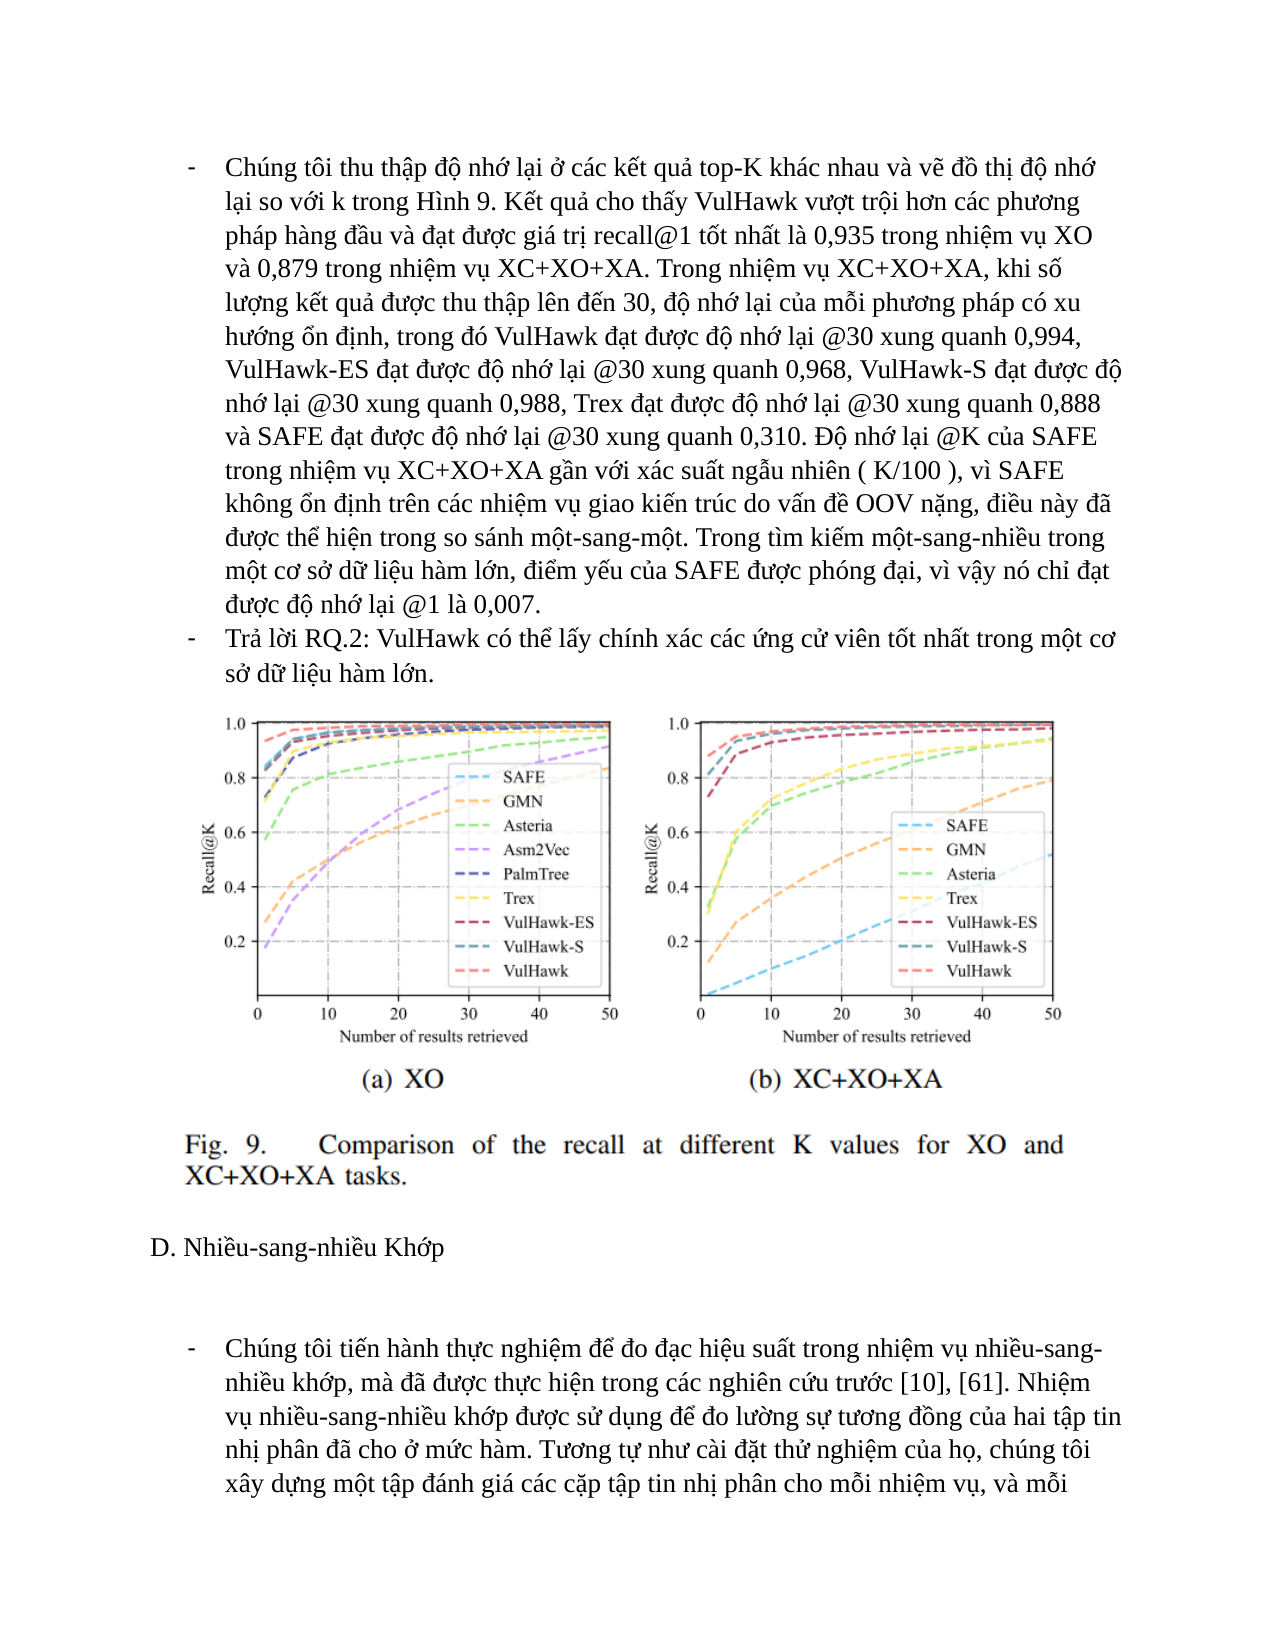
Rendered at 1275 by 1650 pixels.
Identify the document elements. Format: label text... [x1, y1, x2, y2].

text D. Nhiều-sang-nhiều Khớp [150, 1231, 1125, 1262]
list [187, 1331, 1125, 1498]
picture [150, 707, 1125, 1212]
list Chúng tôi thu thập độ nhớ lại ở các kết quả top-K khác nhau và vẽ đồ thị độ nhớ lại so với k trong Hình 9. Kết quả cho thấy VulHawk vượt trội hơn các phương pháp hàng đầu và đạt được giá trị recall@1 tốt nhất là 0,935 trong nhiệm vụ XO và 0,879 trong nhiệm vụ XC+XO+XA. Trong nhiệm vụ XC+XO+XA, khi số lượng kết quả được thu thập lên đến 30, độ nhớ lại của mỗi phương pháp có xu hướng ổn định, trong đó VulHawk đạt được độ nhớ lại @30 xung quanh 0,994, VulHawk-ES đạt được độ nhớ lại @30 xung quanh 0,968, VulHawk-S đạt được độ nhớ lại @30 xung quanh 0,988, Trex đạt được độ nhớ lại @30 xung quanh 0,888 và SAFE đạt được độ nhớ lại @30 xung quanh 0,310. Độ nhớ lại @K của SAFE trong nhiệm vụ XC+XO+XA gần với xác suất ngẫu nhiên ( K/100 ), vì SAFE không ổn định trên các nhiệm vụ giao kiến trúc do vấn đề OOV nặng, điều này đã được thể hiện trong so sánh một-sang-một. Trong tìm kiếm một-sang-nhiều trong một cơ sở dữ liệu hàm lớn, điểm yếu của SAFE được phóng đại, vì vậy nó chỉ đạt được độ nhớ lại @1 là 0,007. [187, 150, 1125, 619]
list Trả lời RQ.2: VulHawk có thể lấy chính xác các ứng cử viên tốt nhất trong một cơ sở dữ liệu hàm lớn. [187, 621, 1125, 688]
